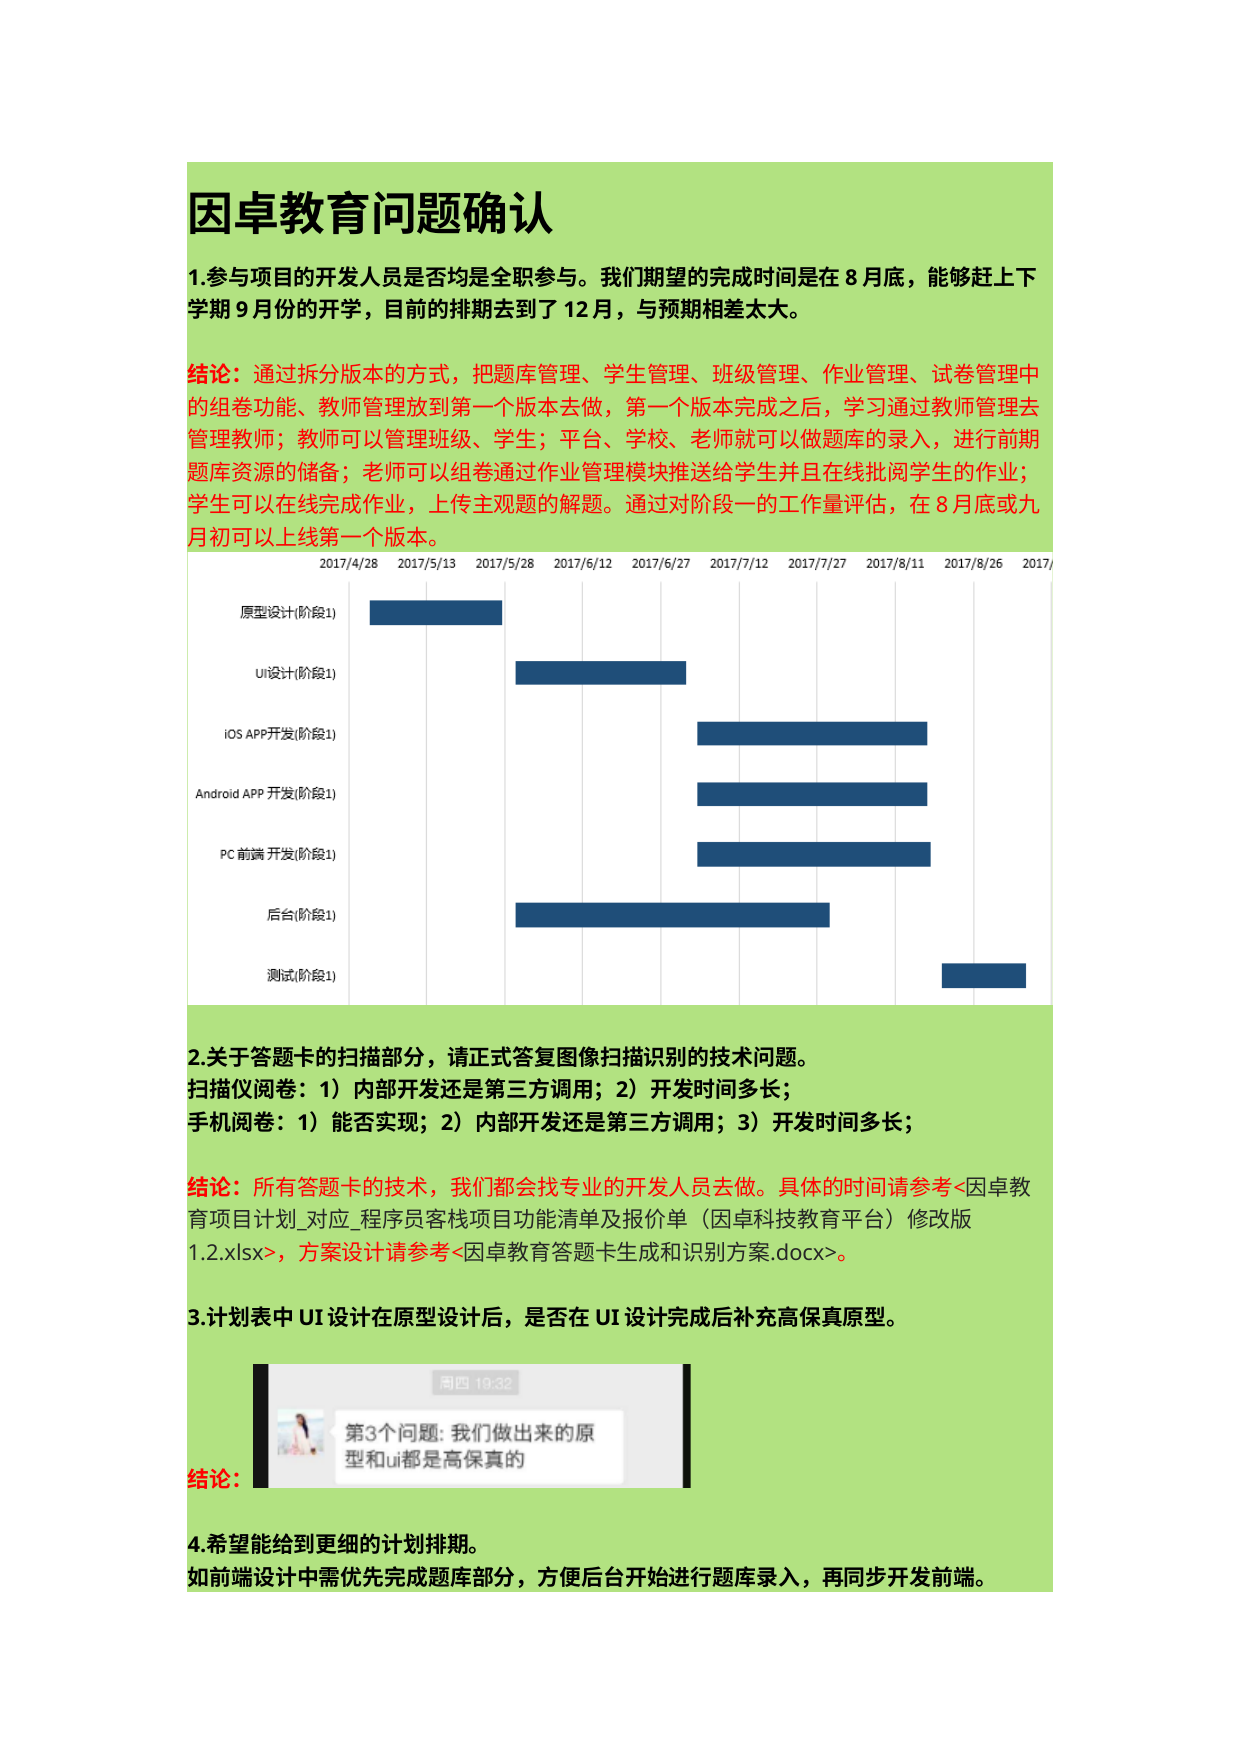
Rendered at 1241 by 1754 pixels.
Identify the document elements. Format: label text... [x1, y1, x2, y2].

text 4.希望能给到更细的计划排期。 如前端设计中需优先完成题库部分，方便后台开始进行题库录入，再同步开发前端。 [187, 1494, 1053, 1592]
text 因卓教育问题确认 1.参与项目的开发人员是否均是全职参与。我们期望的完成时间是在8月底，能够赶上下学期9月份的开学，目前的排期去到了12月，与预期相差太大。 [187, 162, 1053, 324]
picture [253, 1364, 691, 1488]
text 结论：通过拆分版本的方式，把题库管理、学生管理、班级管理、作业管理、试卷管理中的组卷功能、教师管理放到第一个版本去做，第一个版本完成之后，学习通过教师管理去管理教师；教师可以管理班级、学生；平台、学校、老师就可以做题库的录入，进行前期题库资源的储备；老师可以组卷通过作业管理模块推送给学生并且在线批阅学生的作业；学生可以在线完成作业，上传主观题的解题。通过对阶段一的工作量评估，在8月底或九月初可以上线第一个版本。 [187, 357, 1053, 552]
text 结论：所有答题卡的技术，我们都会找专业的开发人员去做。具体的时间请参考<因卓教育项目计划_对应_程序员客栈项目功能清单及报价单（因卓科技教育平台）修改版1.2.xlsx>，方案设计请参考<因卓教育答题卡生成和识别方案.docx>。 [187, 1169, 1053, 1267]
text 2.关于答题卡的扫描部分，请正式答复图像扫描识别的技术问题。 扫描仪阅卷：1）内部开发还是第三方调用；2）开发时间多长； 手机阅卷：1）能否实现；2）内部开发还是第三方调用；3）开发时间多长； [187, 1005, 1053, 1169]
picture [187, 552, 1053, 1005]
text 3.计划表中UI设计在原型设计后，是否在UI设计完成后补充高保真原型。 [187, 1267, 1053, 1364]
